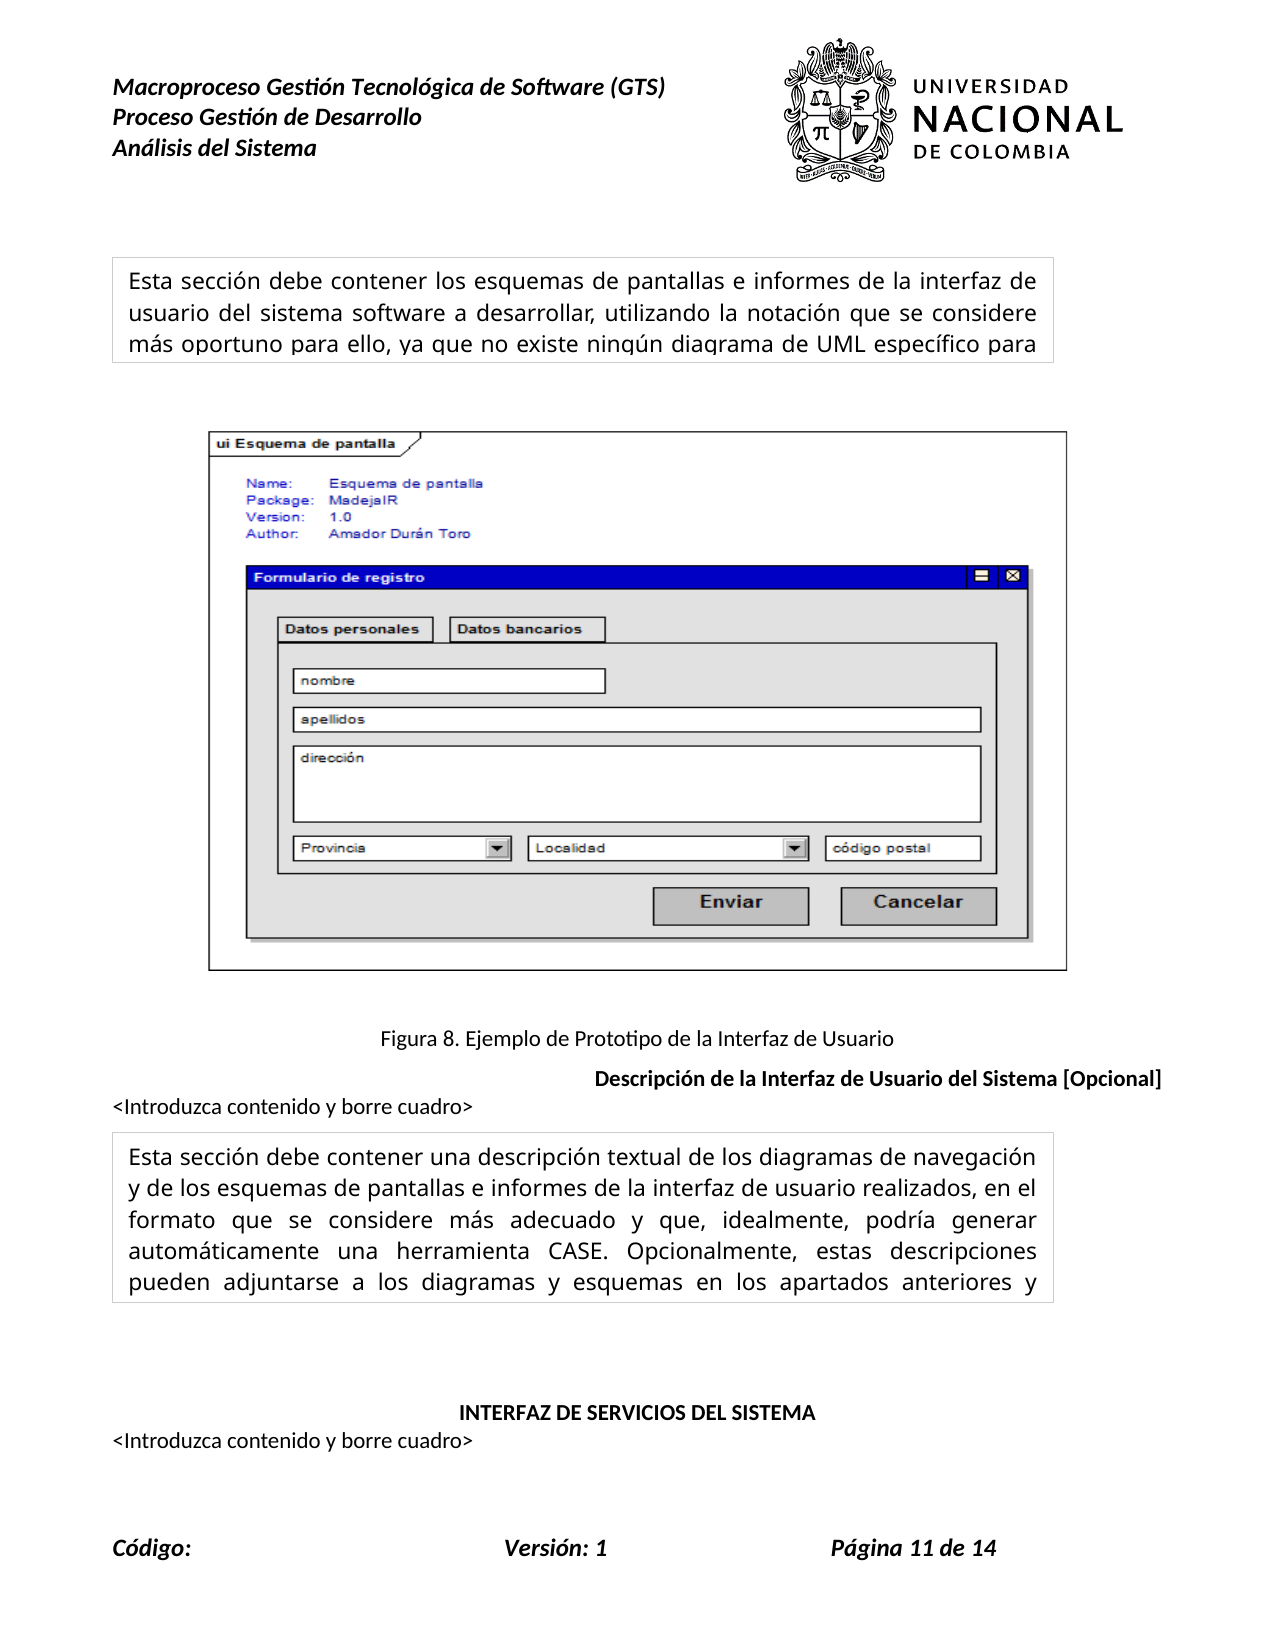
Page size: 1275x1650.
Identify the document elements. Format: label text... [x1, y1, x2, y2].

subtitle Descripción de la Interfaz de Usuario del Sistema [Opcional] [112, 1064, 1162, 1092]
picture [748, 2, 1158, 218]
text Figura 8. Ejemplo de Prototipo de la Interfaz de Usuario [112, 1024, 1162, 1052]
subtitle INTERFAZ DE SERVICIOS DEL SISTEMA [112, 1398, 1162, 1427]
picture [207, 430, 1068, 971]
text <Introduzca contenido y borre cuadro> [112, 1427, 1162, 1454]
text <Introduzca contenido y borre cuadro> [112, 1092, 1162, 1121]
